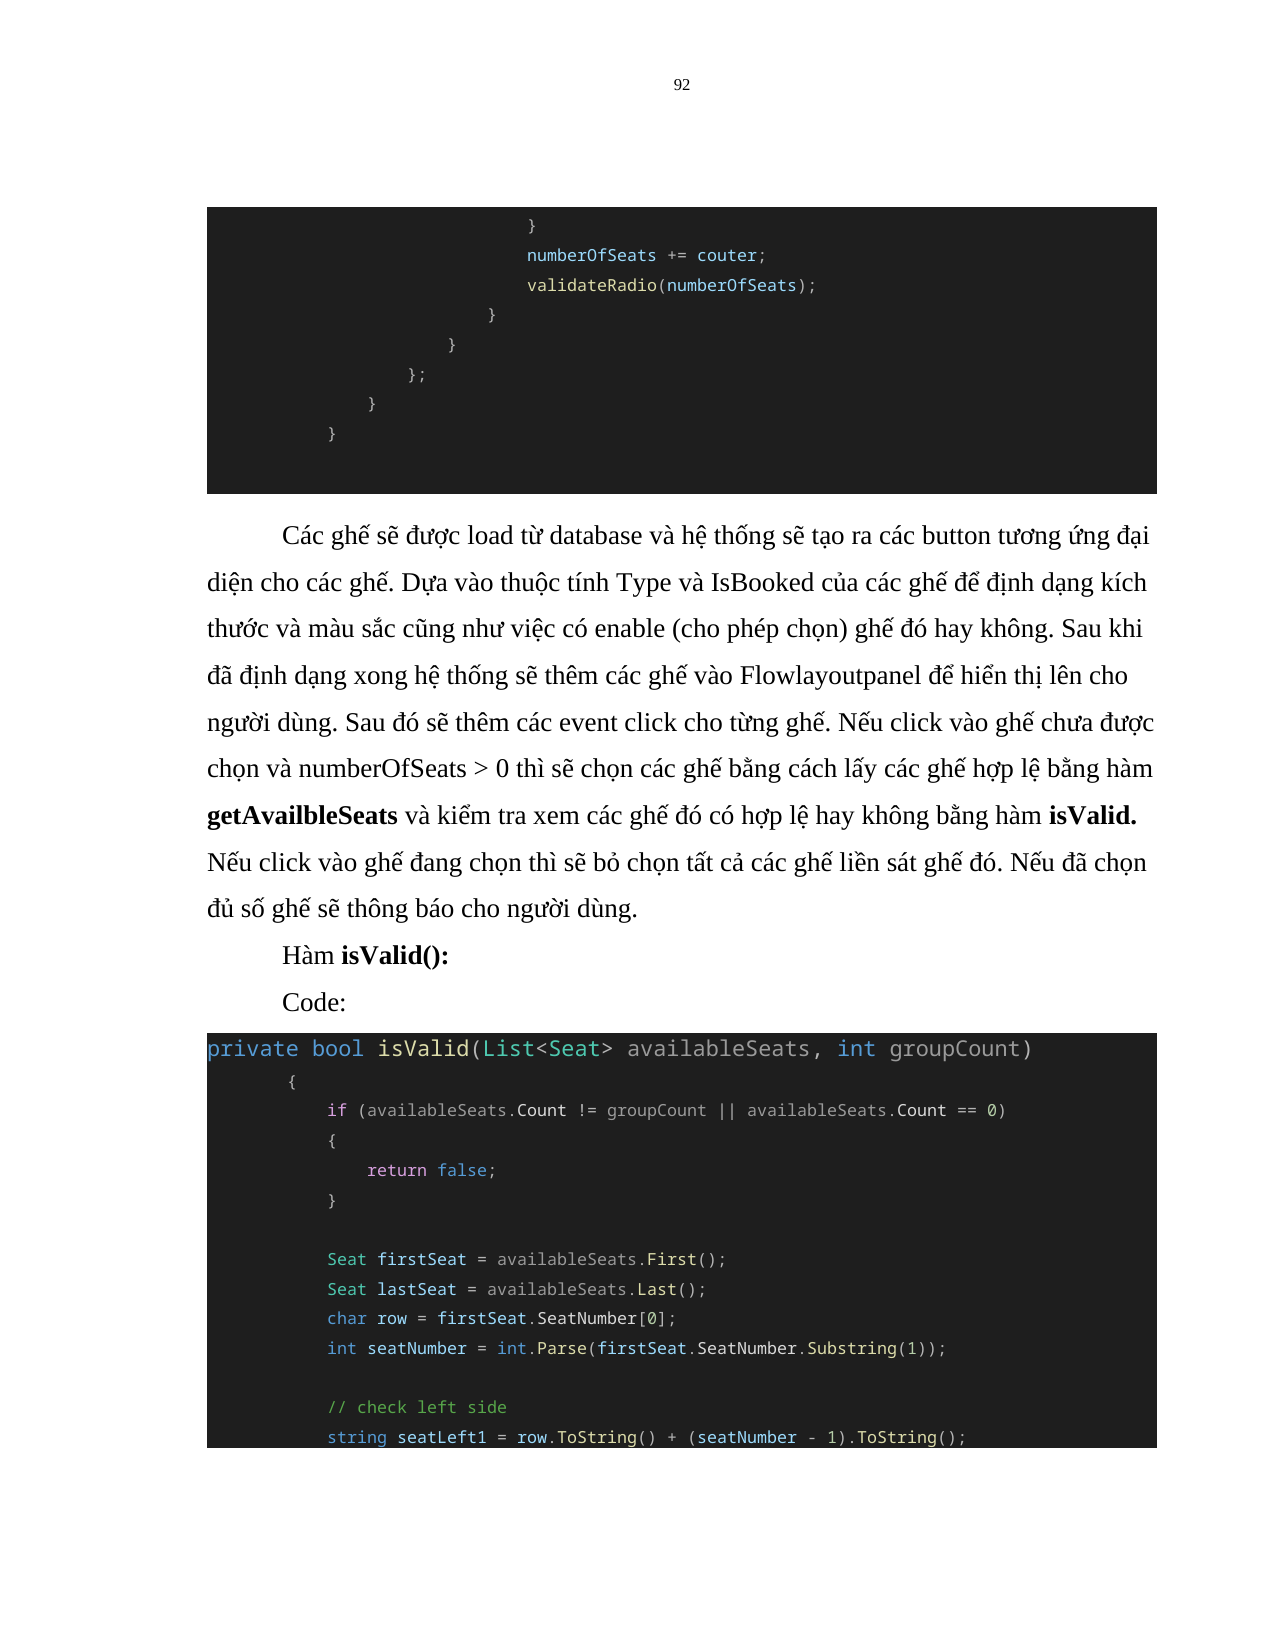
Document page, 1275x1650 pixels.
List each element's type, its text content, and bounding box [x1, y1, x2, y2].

text Seat firstSeat = availableSeats.First(); [207, 1241, 1157, 1270]
text private bool isValid(List<Seat> availableSeats, int groupCount) [207, 1033, 1157, 1062]
text Code: [207, 986, 1157, 1017]
text string seatLeft1 = row.ToString() + (seatNumber - 1).ToString(); [207, 1419, 1157, 1448]
text int seatNumber = int.Parse(firstSeat.SeatNumber.Substring(1)); [207, 1329, 1157, 1359]
text Các ghế sẽ được load từ database và hệ thống sẽ tạo ra các button tương ứng đại diện cho các ghế. Dựa vào thuộc tính Type và IsBooked của các ghế để định dạng kích thước và màu sắc cũng như việc có enable (cho phép chọn) ghế đó hay không. Sau khi đã định dạng xong hệ thống sẽ thêm các ghế vào Flowlayoutpanel để hiển thị lên cho người dùng. Sau đó sẽ thêm các event click cho từng ghế. Nếu click vào ghế chưa được chọn và numberOfSeats > 0 thì sẽ chọn các ghế bằng cách lấy các ghế hợp lệ bằng hàm getAvailbleSeats và kiểm tra xem các ghế đó có hợp lệ hay không bằng hàm isValid. Nếu click vào ghế đang chọn thì sẽ bỏ chọn tất cả các ghế liền sát ghế đó. Nếu đã chọn đủ số ghế sẽ thông báo cho người dùng. [207, 519, 1157, 924]
text } [207, 296, 1157, 326]
text numberOfSeats += couter; [207, 236, 1157, 266]
text if (availableSeats.Count != groupCount || availableSeats.Count == 0) [207, 1092, 1157, 1122]
text } [207, 414, 1157, 444]
text }; [207, 355, 1157, 385]
text // check left side [207, 1389, 1157, 1419]
text char row = firstSeat.SeatNumber[0]; [207, 1300, 1157, 1329]
text Seat lastSeat = availableSeats.Last(); [207, 1270, 1157, 1300]
text Hàm isValid(): [207, 939, 1157, 970]
text } [207, 326, 1157, 355]
text } [207, 1181, 1157, 1211]
text } [207, 385, 1157, 414]
text validateRadio(numberOfSeats); [207, 266, 1157, 296]
text } [207, 207, 1157, 236]
text { [207, 1062, 1157, 1092]
text { [207, 1122, 1157, 1151]
text return false; [207, 1151, 1157, 1181]
